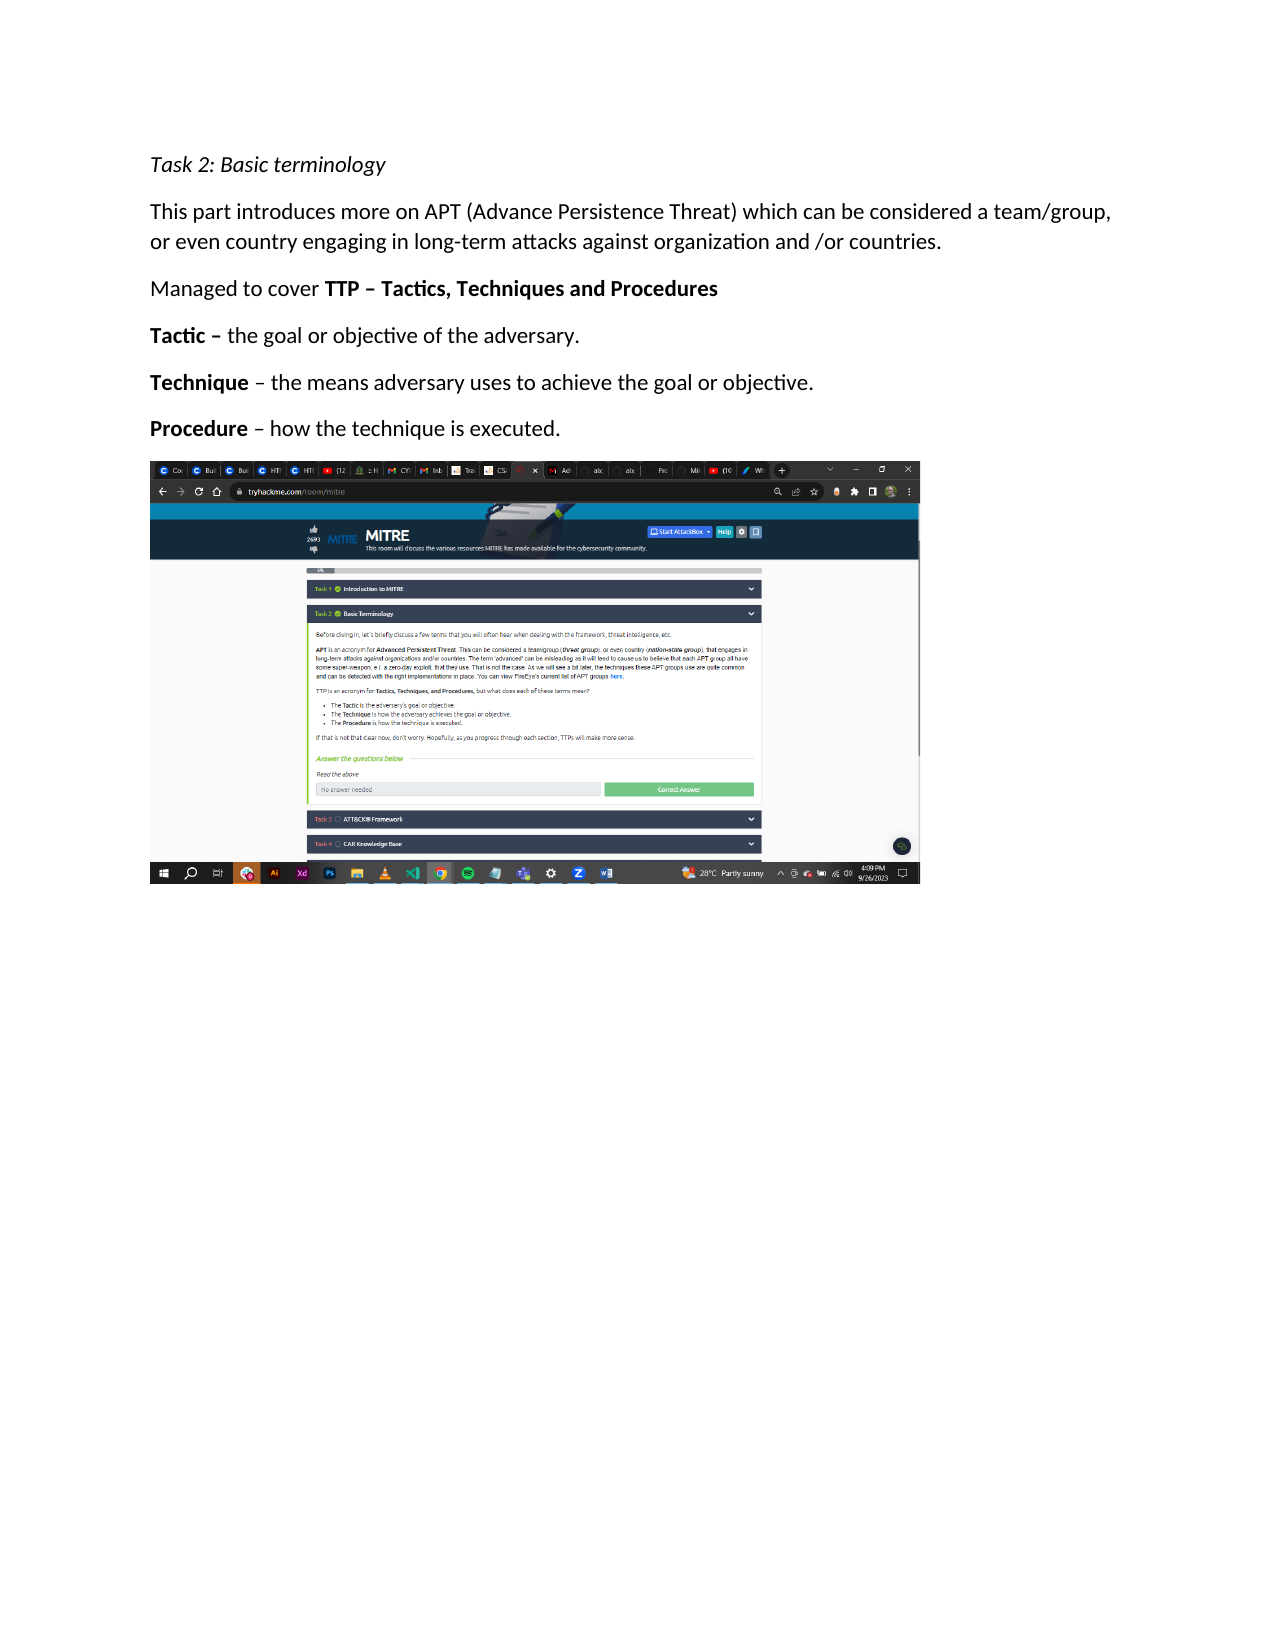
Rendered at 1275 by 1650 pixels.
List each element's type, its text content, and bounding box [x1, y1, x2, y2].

text This part introduces more on APT (Advance Persistence Threat) which can be considered a team/group, or even country engaging in long-term attacks against organization and /or countries. [150, 197, 1125, 255]
text Technique – the means adversary uses to achieve the goal or objective. [150, 368, 1125, 396]
text Task 2: Basic terminology [150, 150, 1125, 178]
text Managed to cover TTP – Tactics, Techniques and Procedures [150, 274, 1125, 302]
text Procedure – how the technique is executed. [150, 414, 1125, 443]
picture [150, 461, 921, 884]
text Tactic – the goal or objective of the adversary. [150, 321, 1125, 349]
